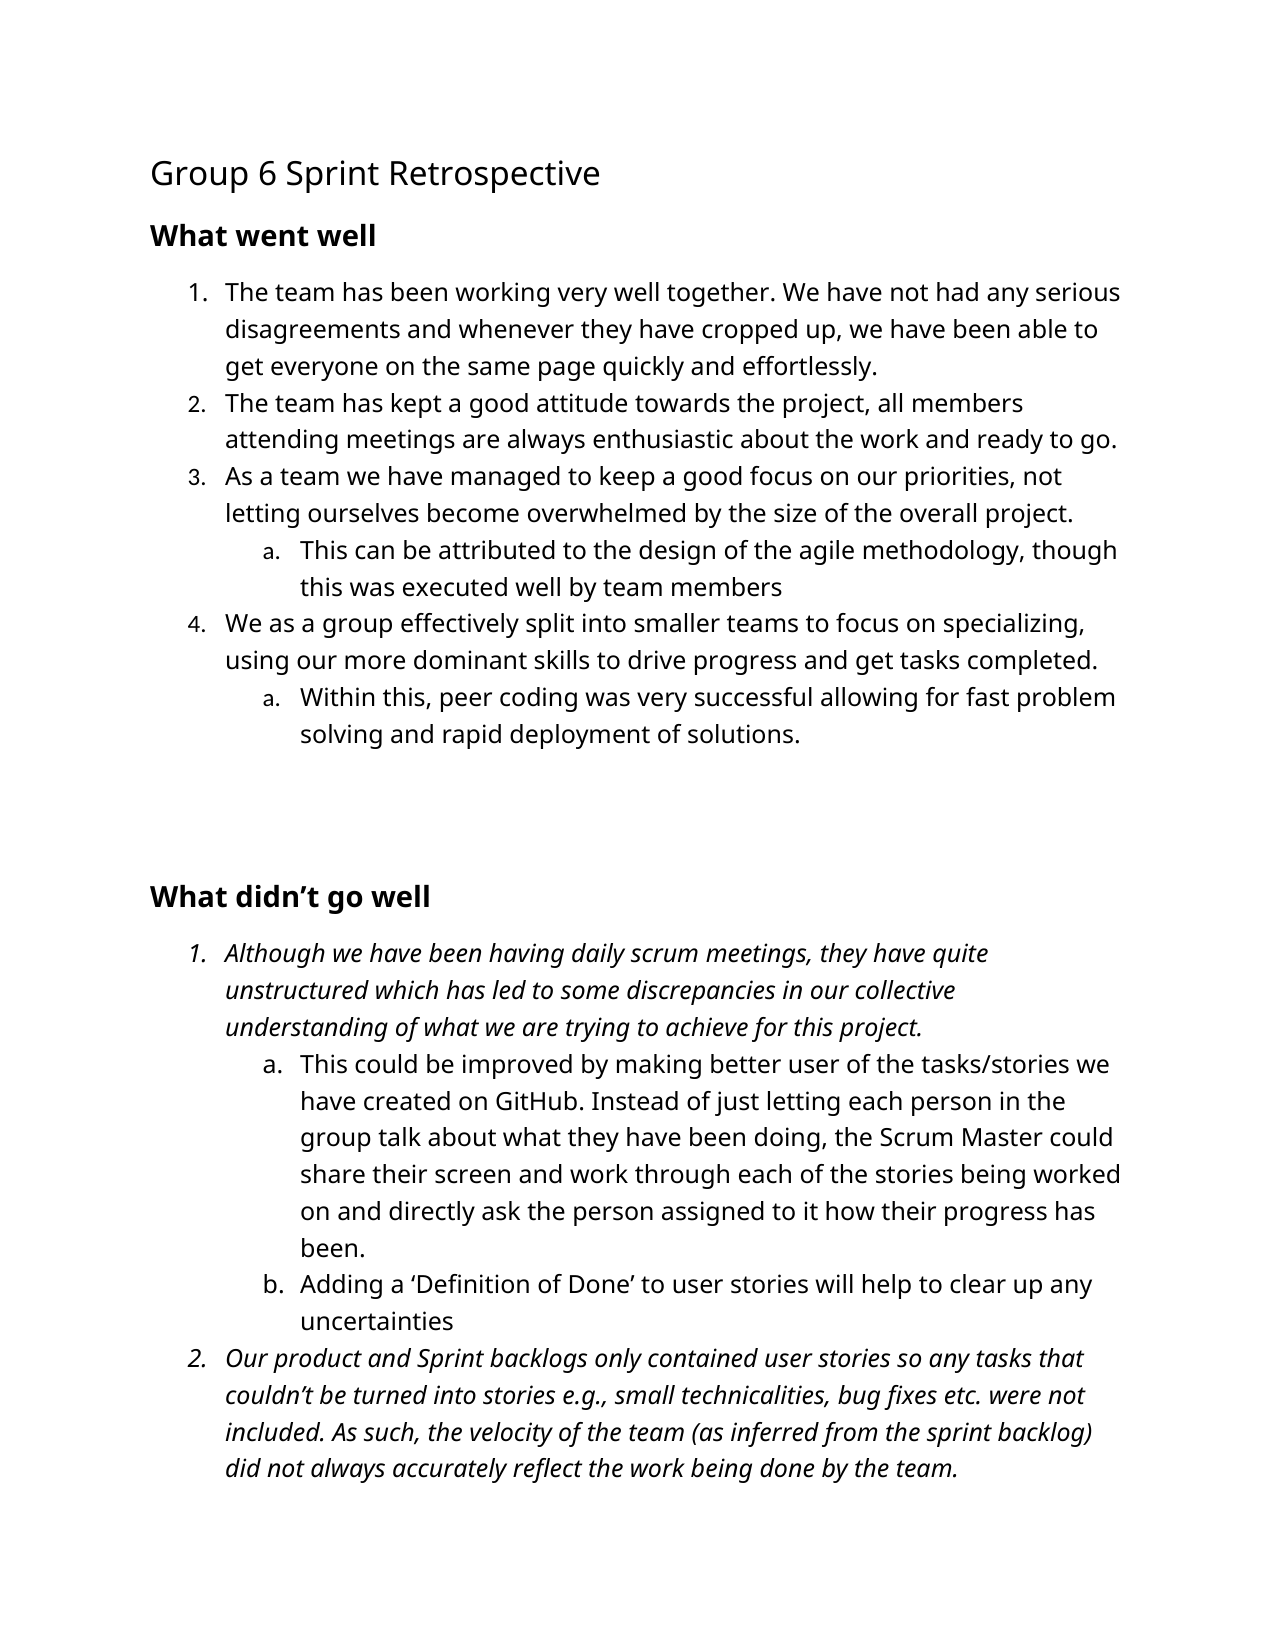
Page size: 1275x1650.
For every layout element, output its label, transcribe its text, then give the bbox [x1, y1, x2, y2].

list This can be attributed to the design of the agile methodology, though this was executed well by team members [262, 532, 1125, 603]
list Within this, peer coding was very successful allowing for fast problem solving and rapid deployment of solutions. [262, 679, 1125, 750]
list Although we have been having daily scrum meetings, they have quite unstructured which has led to some discrepancies in our collective understanding of what we are trying to achieve for this project. [187, 936, 1125, 1044]
list The team has been working very well together. We have not had any serious disagreements and whenever they have cropped up, we have been able to get everyone on the same page quickly and effortlessly. [187, 275, 1125, 383]
list As a team we have managed to keep a good focus on our priorities, not letting ourselves become overwhelmed by the size of the overall project. [187, 459, 1125, 530]
list Adding a ‘Definition of Done’ to user stories will help to clear up any uncertainties [262, 1267, 1125, 1338]
text What went well [150, 216, 1125, 255]
text What didn’t go well [150, 877, 1125, 916]
list The team has kept a good attitude towards the project, all members attending meetings are always enthusiastic about the work and ready to go. [187, 385, 1125, 456]
text Group 6 Sprint Retrospective [150, 150, 1125, 195]
list We as a group effectively split into smaller teams to focus on specializing, using our more dominant skills to drive progress and get tasks completed. [187, 606, 1125, 677]
list This could be improved by making better user of the tasks/stories we have created on GitHub. Instead of just letting each person in the group talk about what they have been doing, the Scrum Master could share their screen and work through each of the stories being worked on and directly ask the person assigned to it how their progress has been. [262, 1046, 1125, 1264]
list Our product and Sprint backlogs only contained user stories so any tasks that couldn’t be turned into stories e.g., small technicalities, bug fixes etc. were not included. As such, the velocity of the team (as inferred from the sprint backlog) did not always accurately reflect the work being done by the team. [187, 1341, 1125, 1485]
